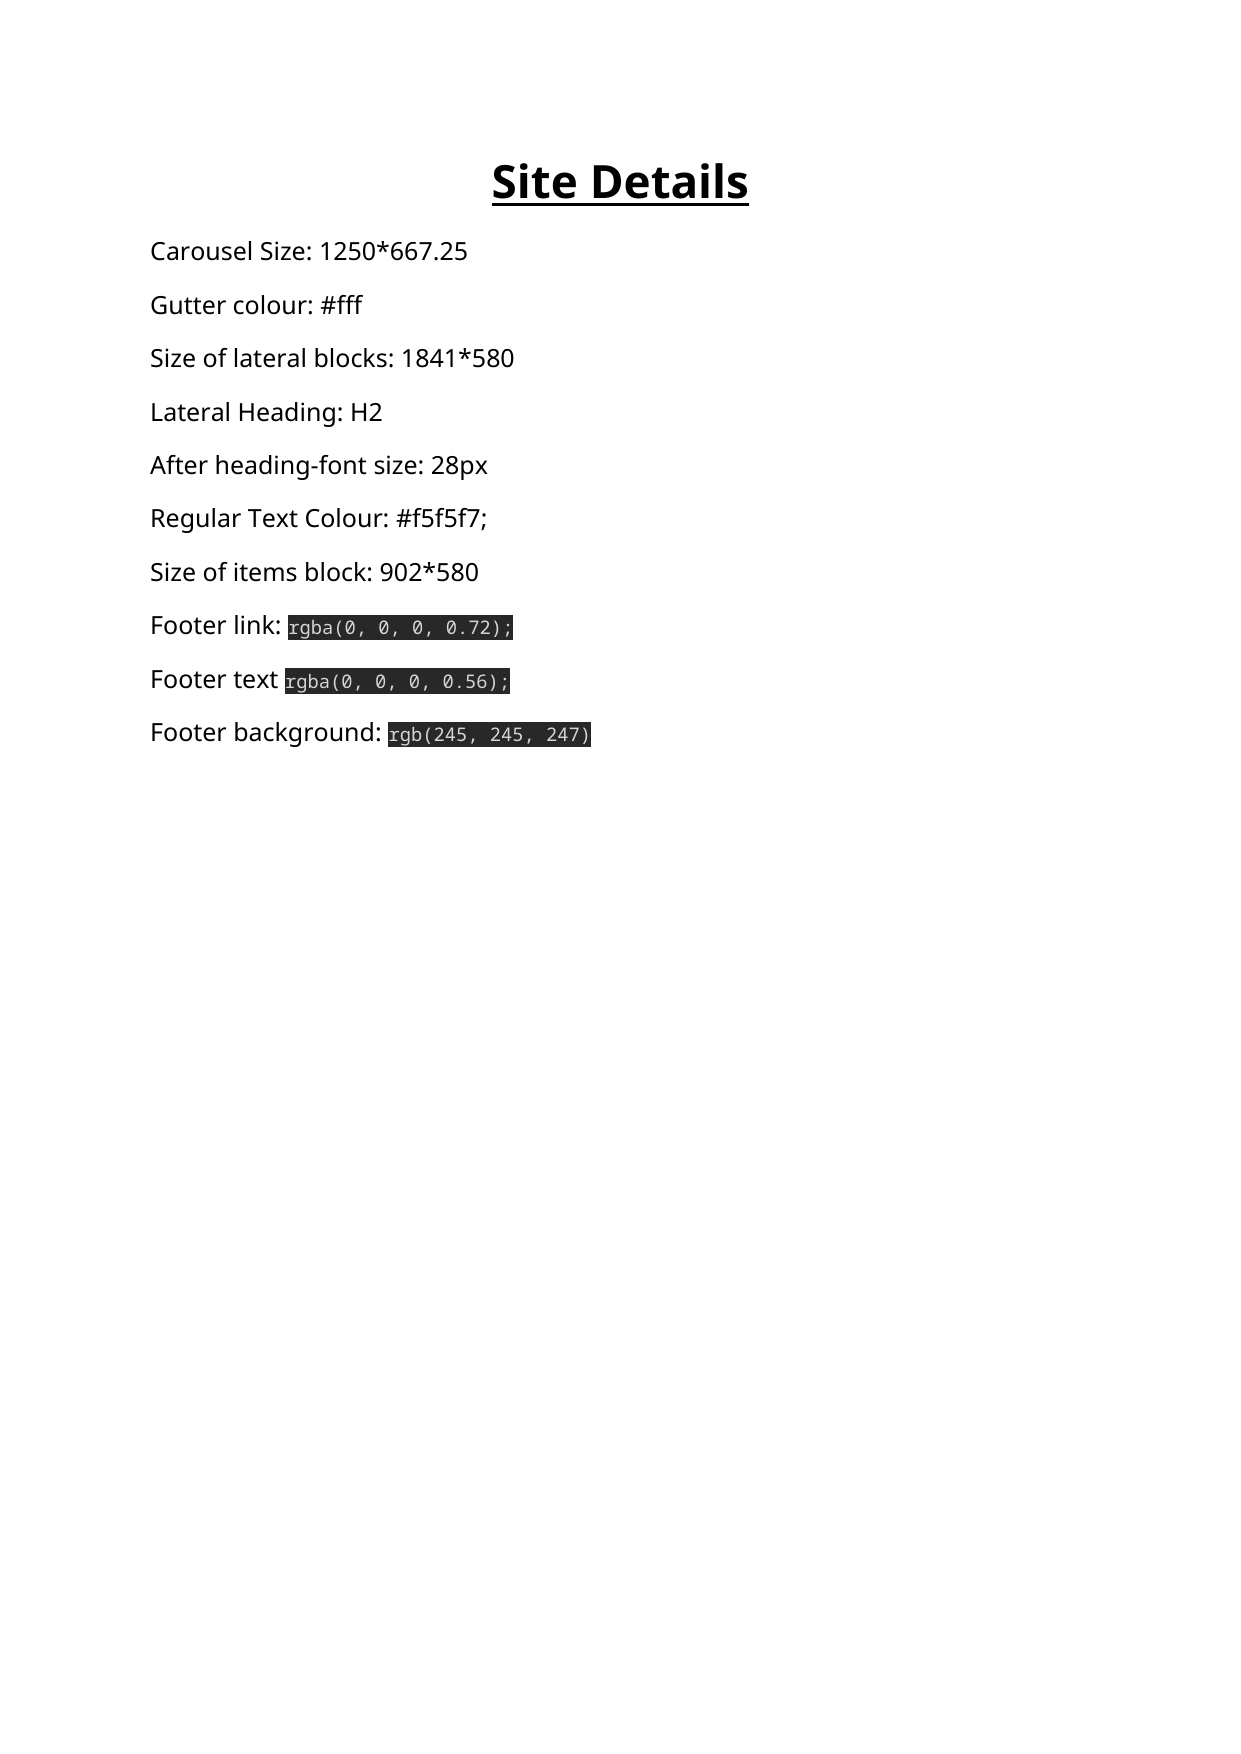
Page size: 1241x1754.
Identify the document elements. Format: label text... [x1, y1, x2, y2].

text Site Details [150, 150, 1090, 212]
text Footer text rgba(0, 0, 0, 0.56); [150, 661, 1090, 696]
text Regular Text Colour: #f5f5f7; [150, 501, 1090, 535]
text After heading-font size: 28px [150, 448, 1090, 482]
text Lateral Heading: H2 [150, 394, 1090, 428]
text Footer link: rgba(0, 0, 0, 0.72); [150, 608, 1090, 642]
text Size of items block: 902*580 [150, 554, 1090, 589]
text Carousel Size: 1250*667.25 [150, 234, 1090, 268]
text Footer background: rgb(245, 245, 247) [150, 715, 1090, 749]
text Size of lateral blocks: 1841*580 [150, 341, 1090, 375]
text Gutter colour: #fff [150, 287, 1090, 321]
